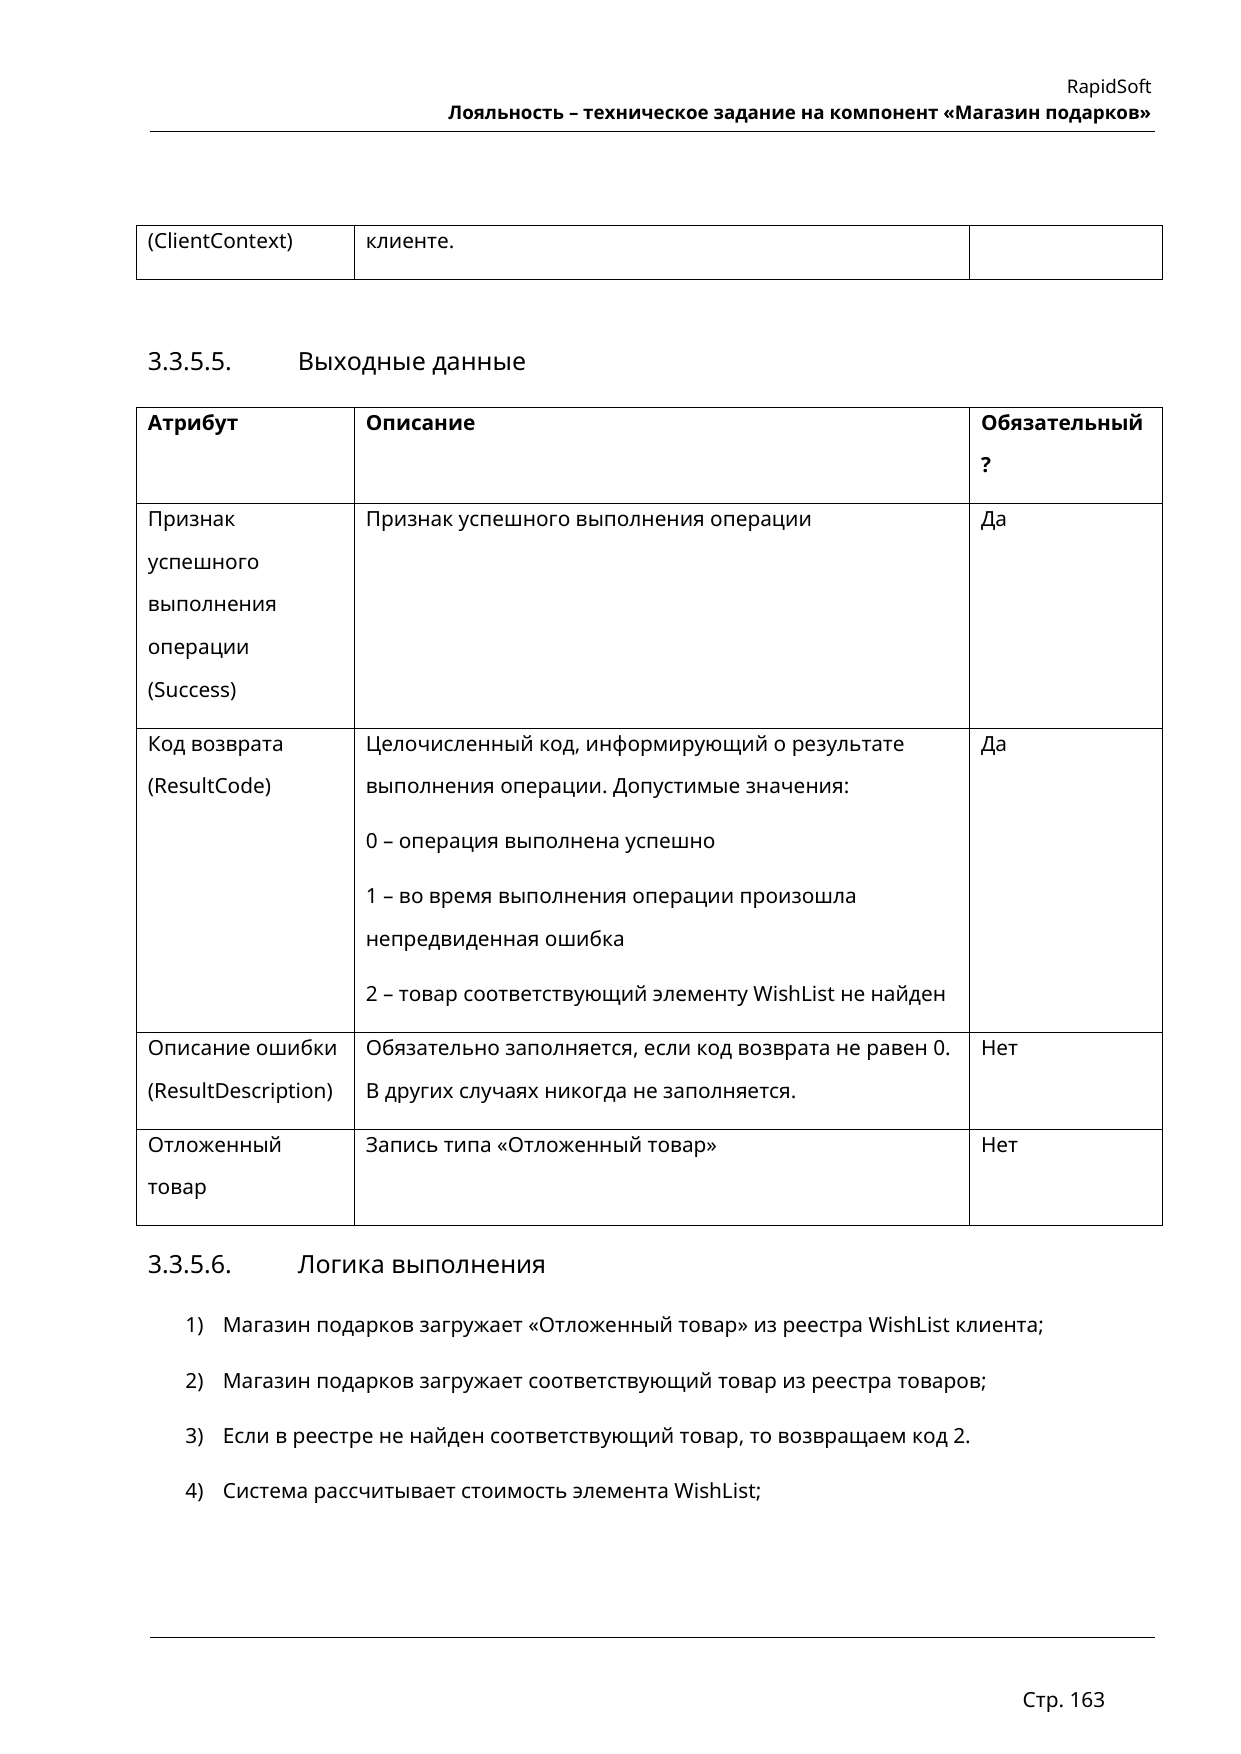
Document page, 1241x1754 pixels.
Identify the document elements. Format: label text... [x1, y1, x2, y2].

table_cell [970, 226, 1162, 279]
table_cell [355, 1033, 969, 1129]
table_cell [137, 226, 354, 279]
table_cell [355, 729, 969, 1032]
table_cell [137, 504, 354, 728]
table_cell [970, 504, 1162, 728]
subtitle Выходные данные [148, 343, 1152, 377]
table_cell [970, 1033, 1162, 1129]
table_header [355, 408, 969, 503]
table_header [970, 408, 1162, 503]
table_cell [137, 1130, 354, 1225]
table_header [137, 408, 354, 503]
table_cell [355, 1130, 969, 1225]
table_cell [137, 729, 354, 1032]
subtitle Логика выполнения [148, 1247, 1152, 1281]
list Магазин подарков загружает «Отложенный товар» из реестра WishList клиента; [185, 1311, 1152, 1339]
list Система рассчитывает стоимость элемента WishList; [185, 1476, 1152, 1504]
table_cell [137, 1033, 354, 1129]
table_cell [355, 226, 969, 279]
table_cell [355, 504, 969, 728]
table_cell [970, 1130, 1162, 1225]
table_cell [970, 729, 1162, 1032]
list Магазин подарков загружает соответствующий товар из реестра товаров; [185, 1366, 1152, 1394]
list Если в реестре не найден соответствующий товар, то возвращаем код 2. [185, 1421, 1152, 1449]
